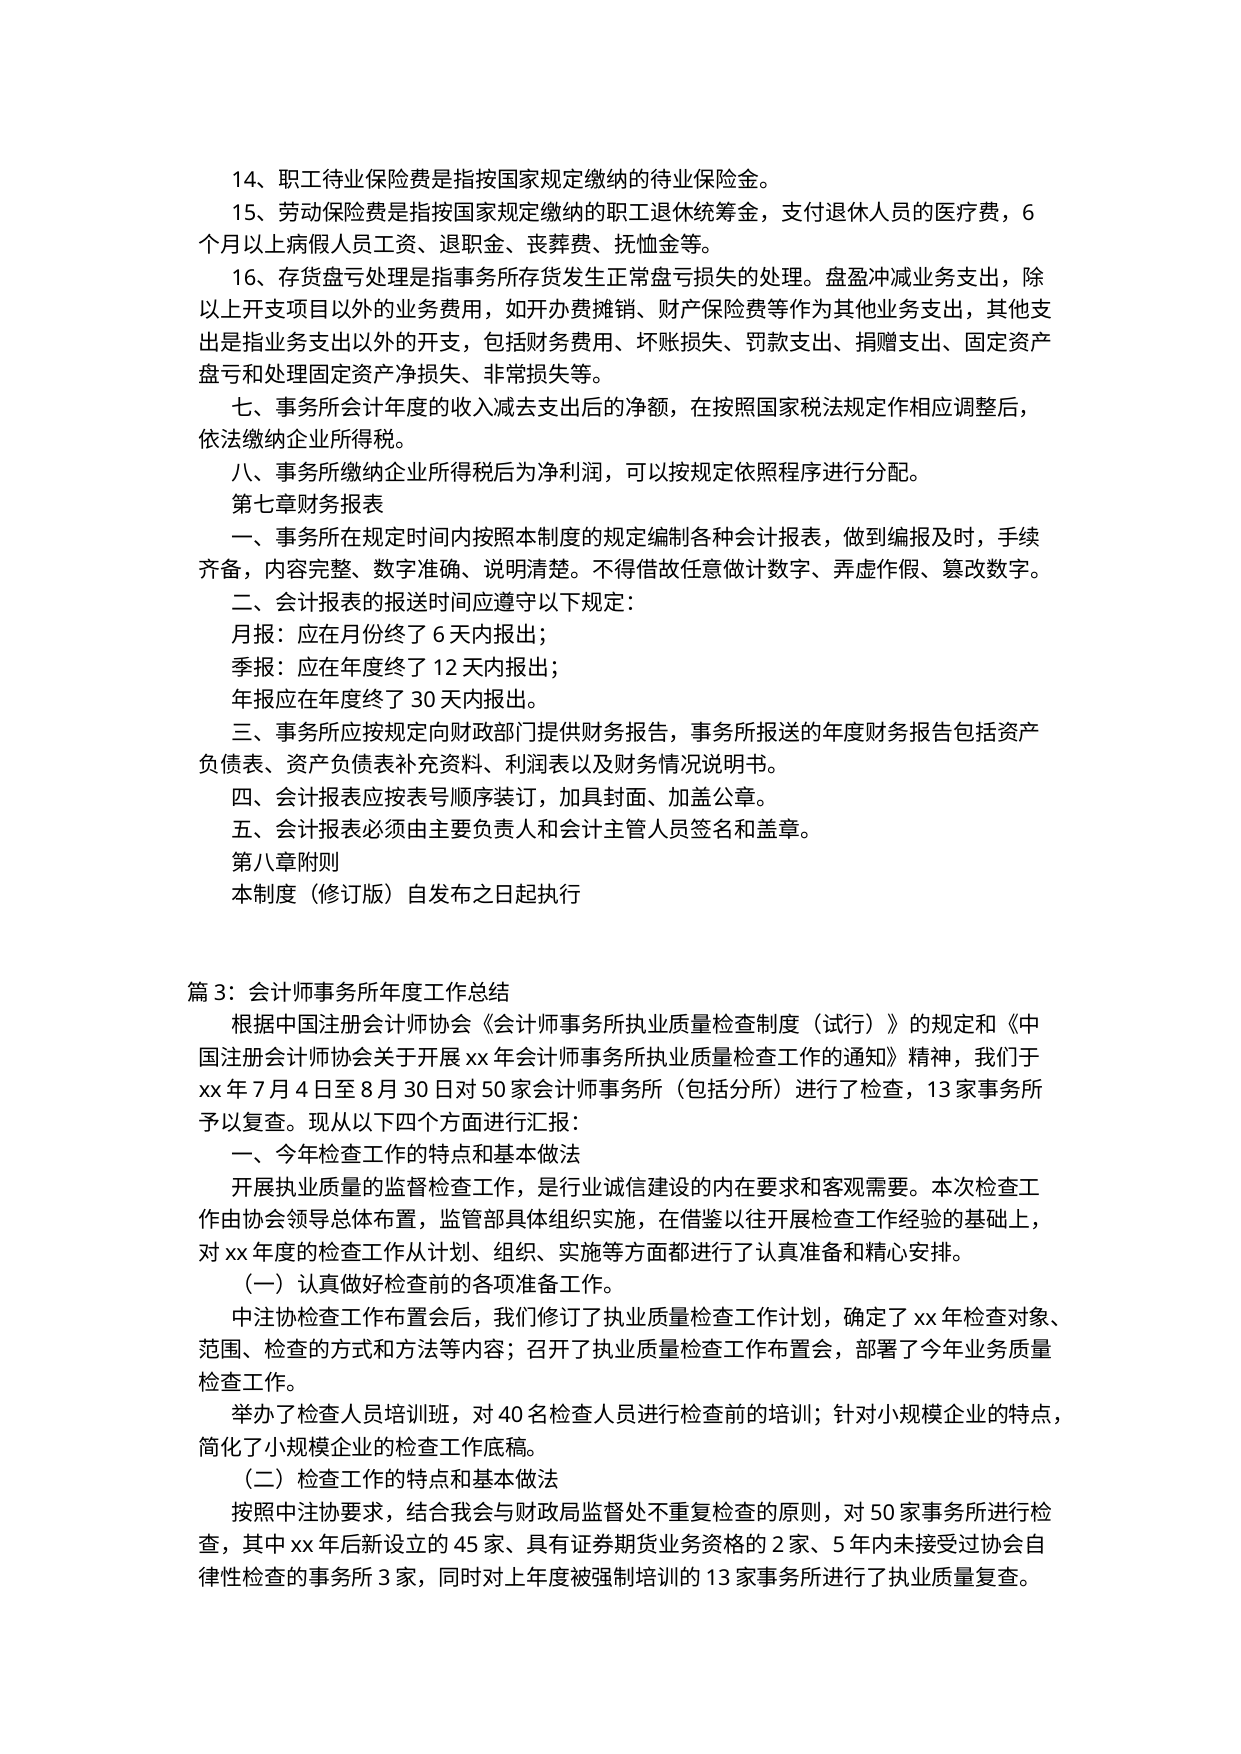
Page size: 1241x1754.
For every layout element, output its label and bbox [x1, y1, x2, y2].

text [187, 162, 1053, 909]
text [187, 974, 1053, 1592]
